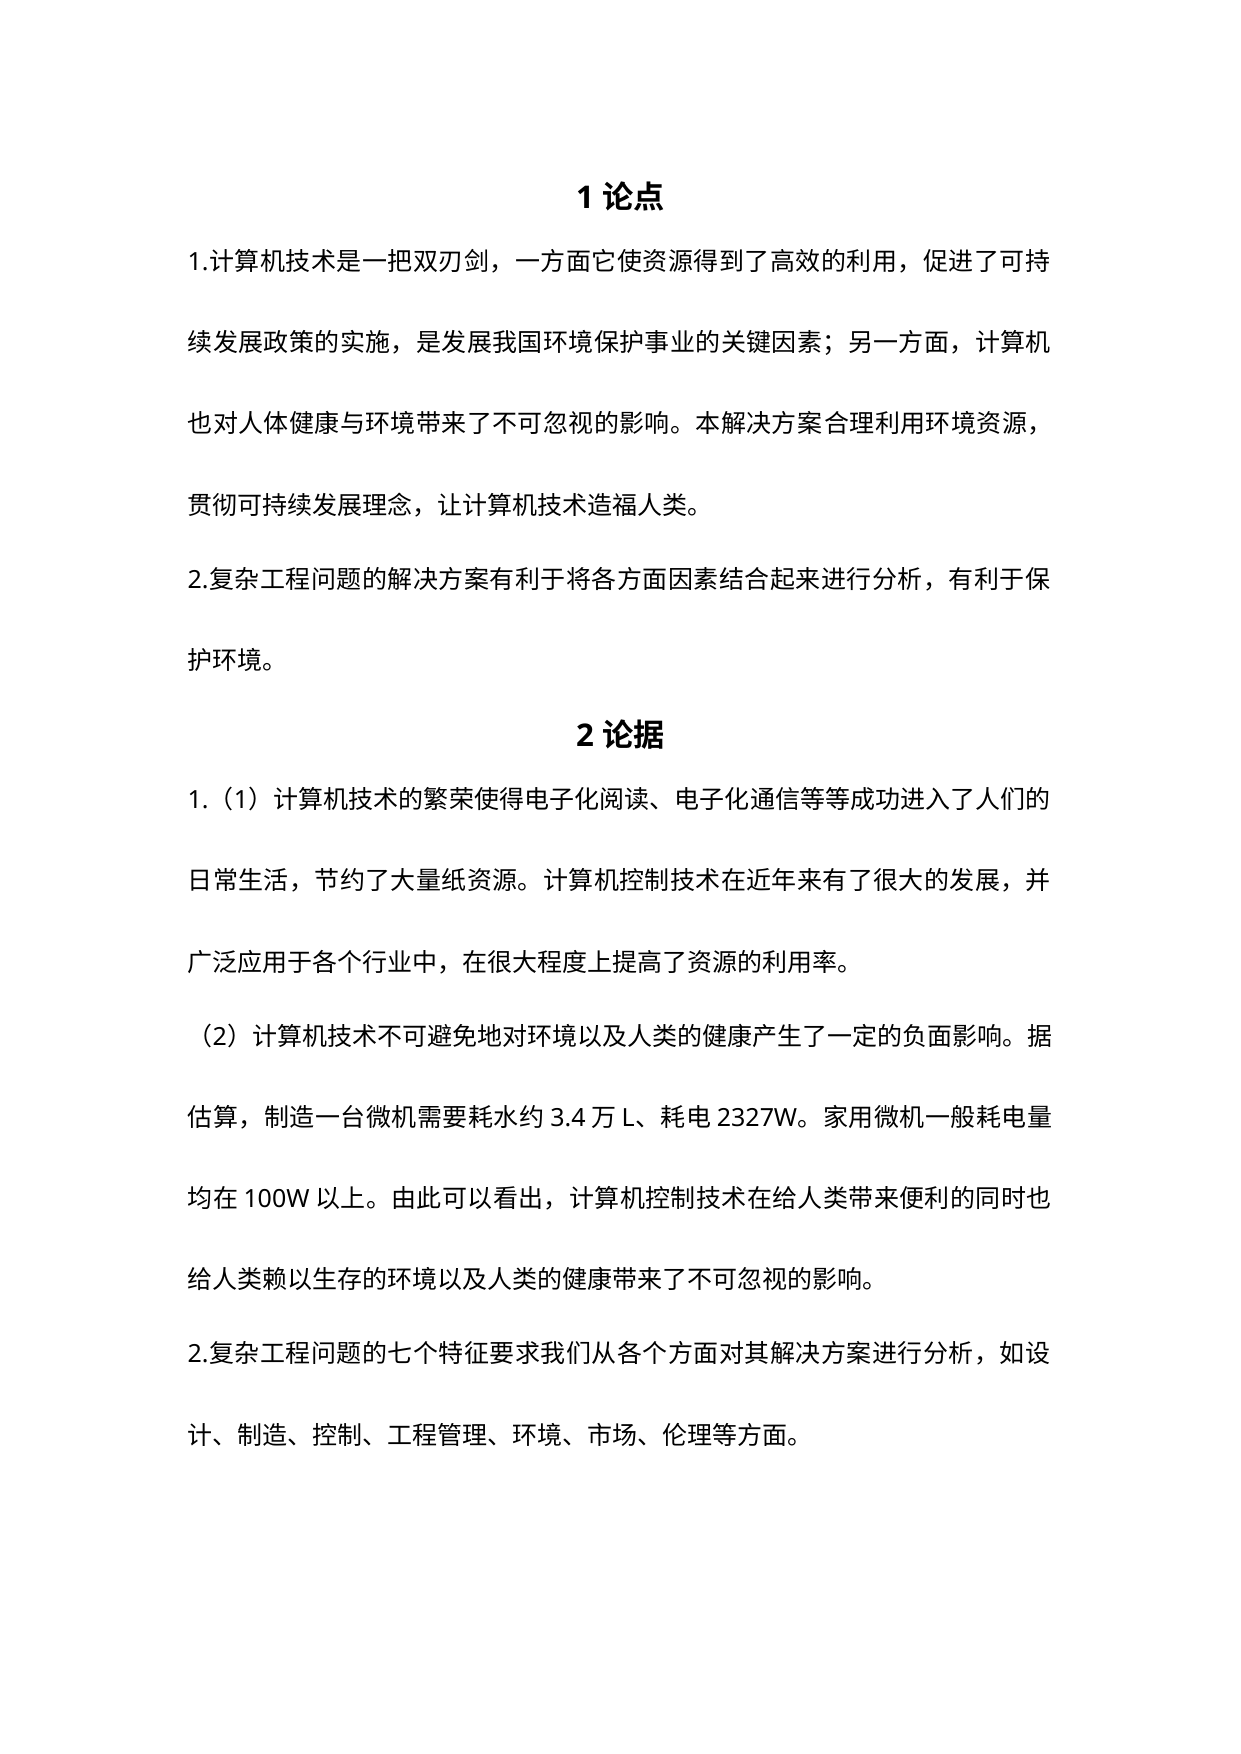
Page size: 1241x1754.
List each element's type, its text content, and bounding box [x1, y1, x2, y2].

text 2.复杂工程问题的七个特征要求我们从各个方面对其解决方案进行分析，如设计、制造、控制、工程管理、环境、市场、伦理等方面。 [187, 1319, 1053, 1466]
text 2.复杂工程问题的解决方案有利于将各方面因素结合起来进行分析，有利于保护环境。 [187, 545, 1053, 691]
text 1 论点 [187, 162, 1053, 227]
text 1.计算机技术是一把双刃剑，一方面它使资源得到了高效的利用，促进了可持续发展政策的实施，是发展我国环境保护事业的关键因素；另一方面，计算机也对人体健康与环境带来了不可忽视的影响。本解决方案合理利用环境资源，贯彻可持续发展理念，让计算机技术造福人类。 [187, 227, 1053, 536]
text 2 论据 [187, 700, 1053, 765]
text （2）计算机技术不可避免地对环境以及人类的健康产生了一定的负面影响。据估算，制造一台微机需要耗水约3.4万L、耗电2327W。家用微机一般耗电量均在100W以上。由此可以看出，计算机控制技术在给人类带来便利的同时也给人类赖以生存的环境以及人类的健康带来了不可忽视的影响。 [187, 1002, 1053, 1310]
text 1.（1）计算机技术的繁荣使得电子化阅读、电子化通信等等成功进入了人们的日常生活，节约了大量纸资源。计算机控制技术在近年来有了很大的发展，并广泛应用于各个行业中，在很大程度上提高了资源的利用率。 [187, 765, 1053, 993]
